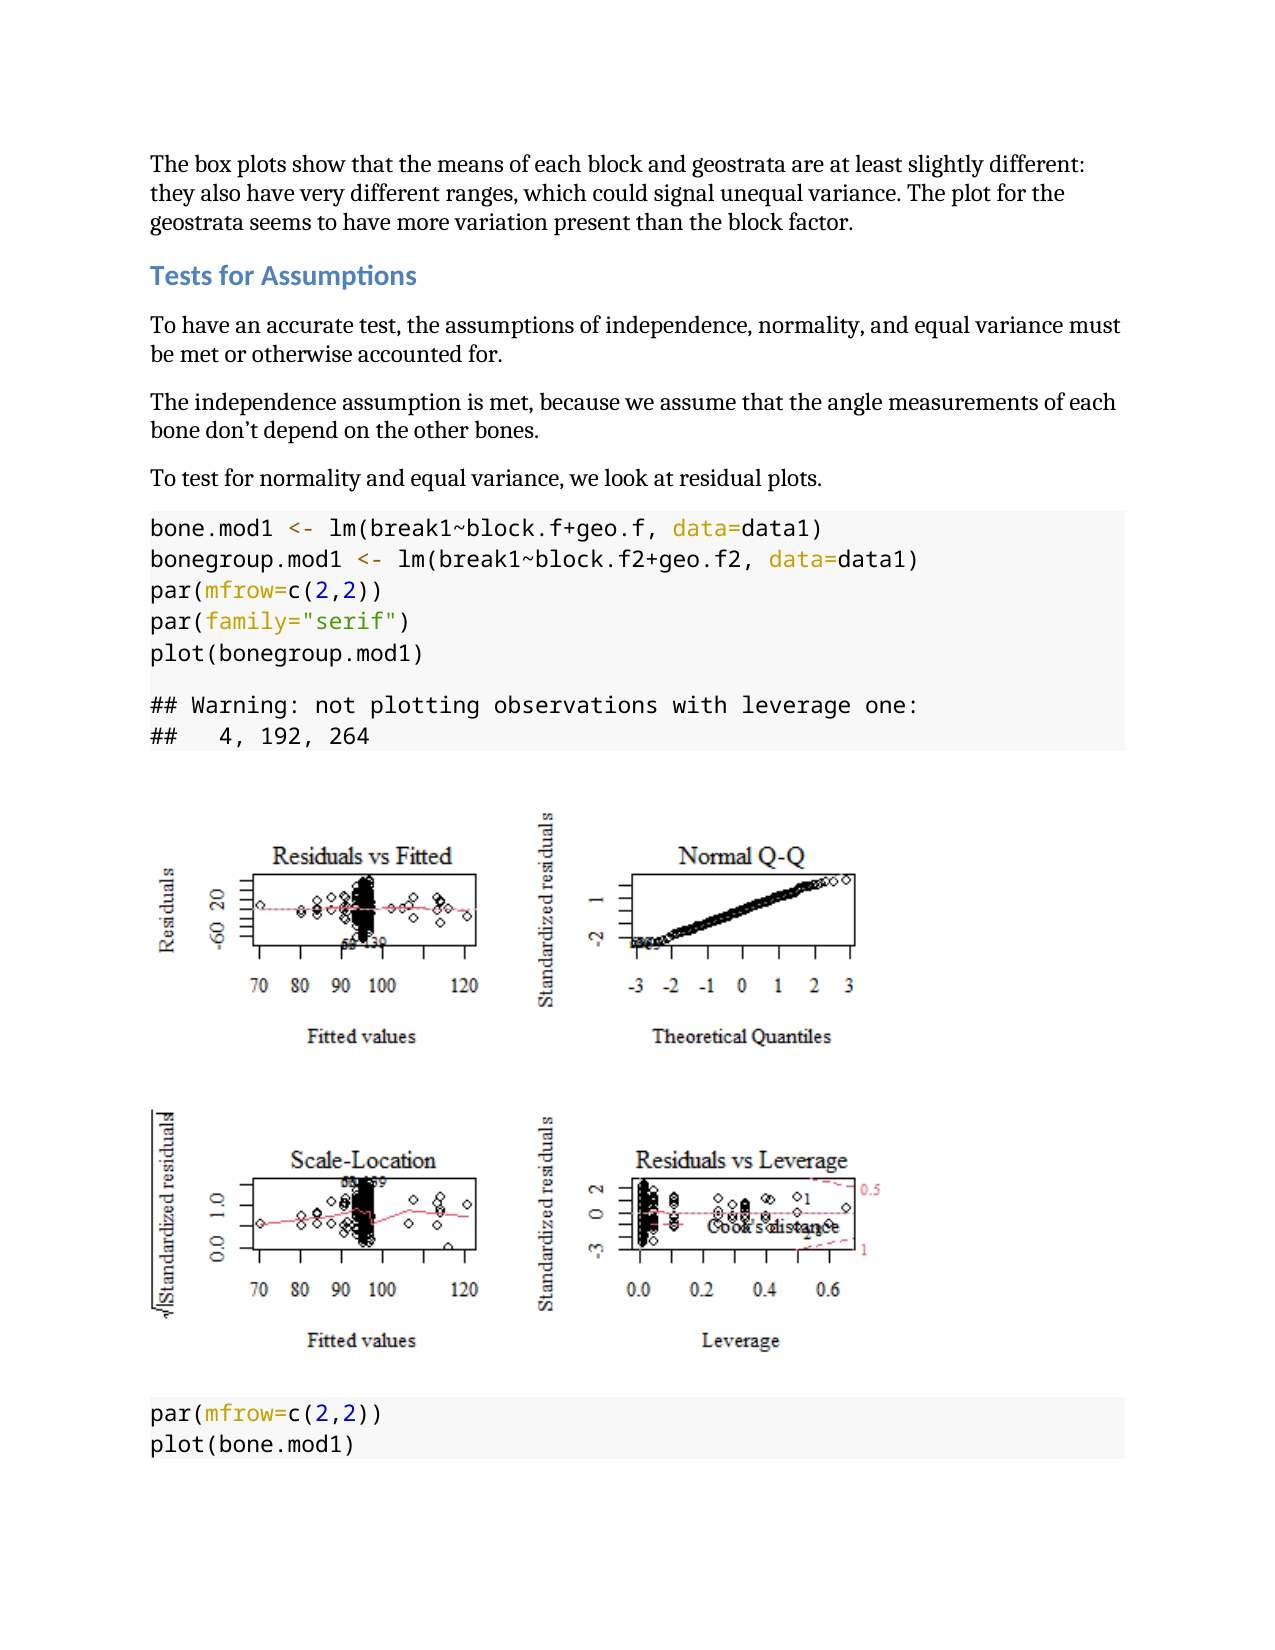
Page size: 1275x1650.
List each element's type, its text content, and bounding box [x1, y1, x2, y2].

text To test for normality and equal variance, we look at residual plots. [150, 464, 1125, 493]
subtitle Tests for Assumptions [150, 257, 1125, 293]
picture [150, 771, 908, 1379]
text To have an accurate test, the assumptions of independence, normality, and equal variance must be met or otherwise accounted for. [150, 311, 1125, 369]
text ## Warning: not plotting observations with leverage one: ## 4, 192, 264 [150, 688, 1125, 751]
text The independence assumption is met, because we assume that the angle measurements of each bone don’t depend on the other bones. [150, 388, 1125, 445]
text bone.mod1 <- lm(break1~block.f+geo.f, data=data1) bonegroup.mod1 <- lm(break1~block.f2+geo.f2, data=data1) par(mfrow=c(2,2)) par(family="serif") plot(bonegroup.mod1) [384, 511, 1125, 668]
text The box plots show that the means of each block and geostrata are at least slightly different: they also have very different ranges, which could signal unequal variance. The plot for the geostrata seems to have more variation present than the block factor. [150, 150, 1125, 236]
text par(mfrow=c(2,2)) plot(bone.mod1) [356, 1397, 1125, 1459]
